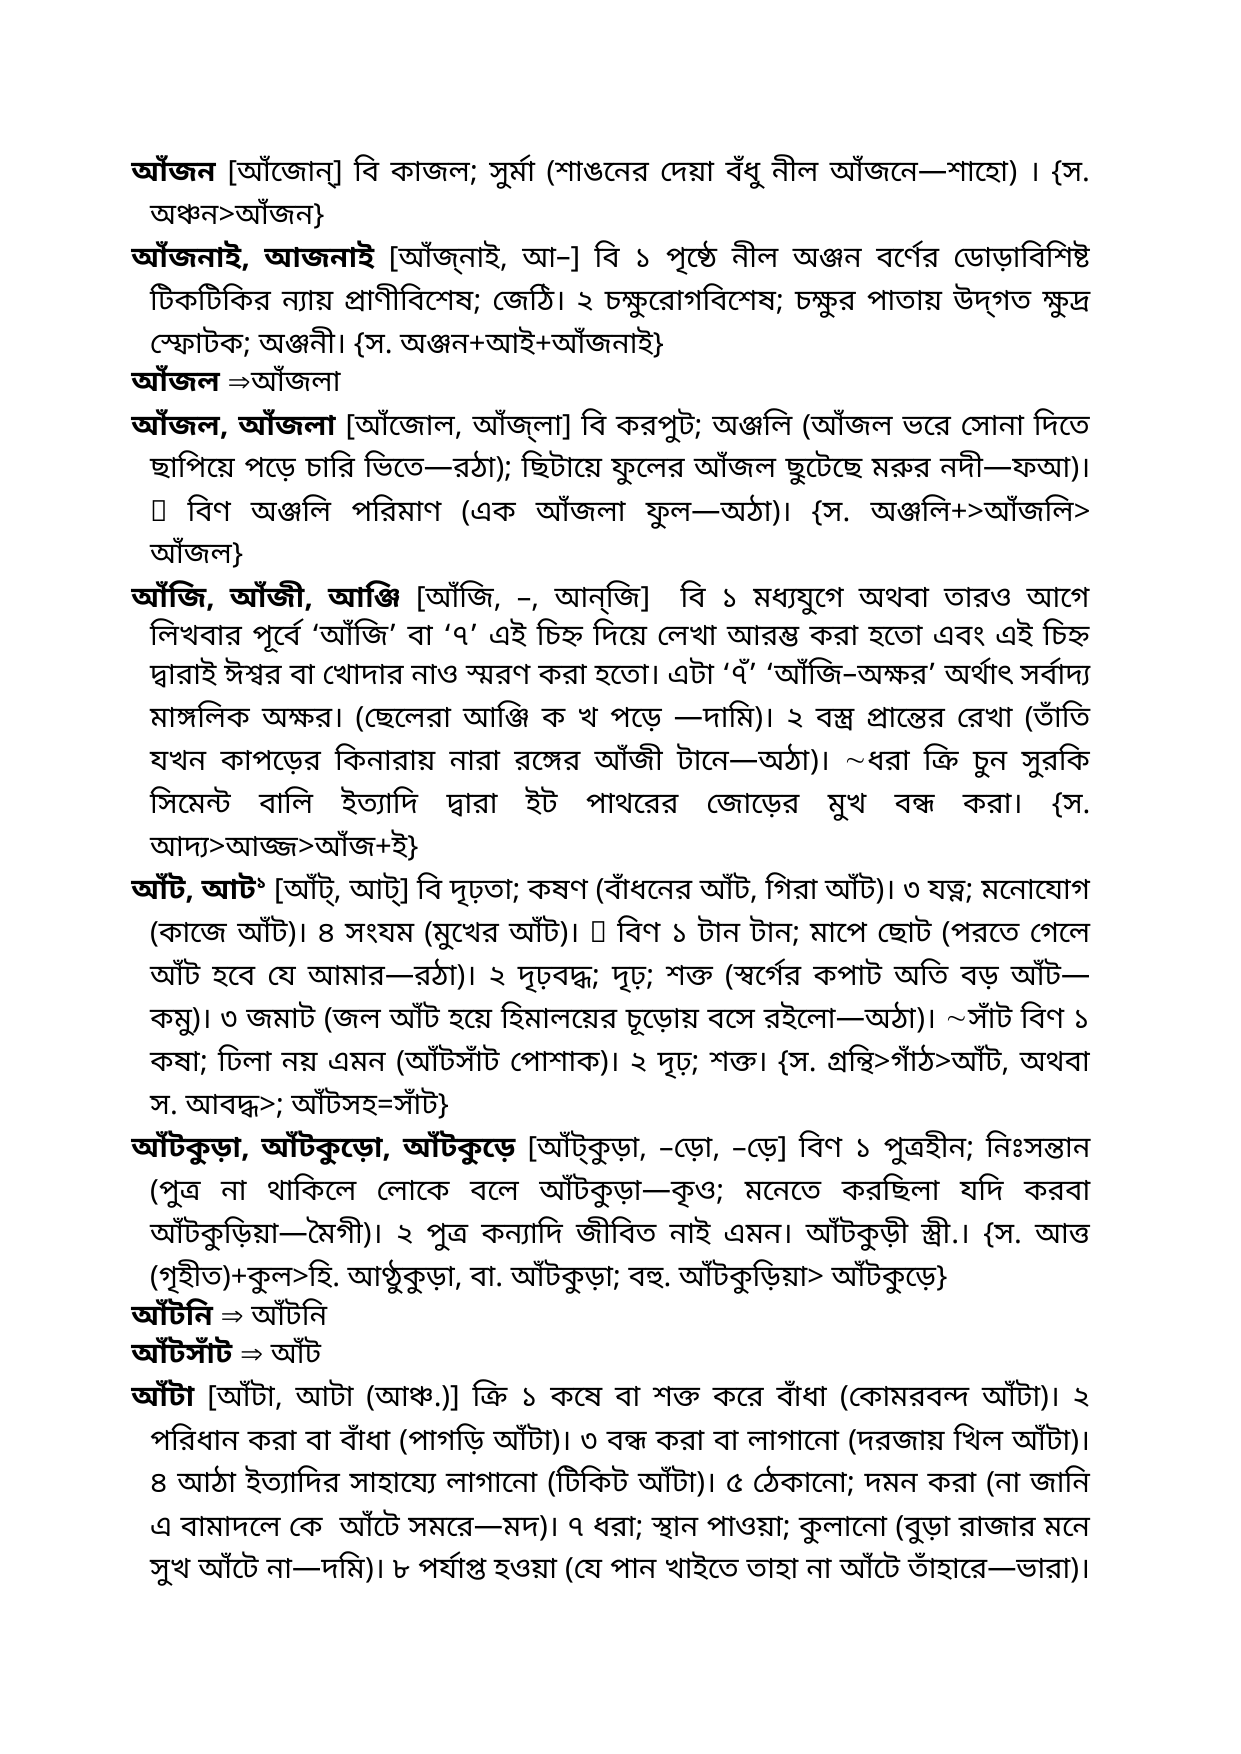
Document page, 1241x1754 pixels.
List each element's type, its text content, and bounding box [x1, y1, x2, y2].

text আঁজনাই, আজনাই [আঁজ্‌নাই, আ–] বি ১ পৃষ্ঠে নীল অঞ্জন বর্ণের ডোড়াবিশিষ্ট টিকটিকির ন্যায় প্রাণীবিশেষ; জেঠি। ২ চক্ষুরোগবিশেষ; চক্ষুর পাতায় উদ্‌গত ক্ষুদ্র স্ফোটক; অঞ্জনী। {স. অঞ্জন+আই+আঁজনাই} [131, 236, 1090, 365]
text আঁট, আট১ [আঁট্, আট্] বি দৃঢ়তা; কষণ (বাঁধনের আঁট, গিরা আঁট)। ৩ যত্ন; মনোযোগ (কাজে আঁট)। ৪ সংযম (মুখের আঁট)। বিণ ১ টান টান; মাপে ছোট (পরতে গেলে আঁট হবে যে আমার—রঠা)। ২ দৃঢ়বদ্ধ; দৃঢ়; শক্ত (স্বর্গের কপাট অতি বড় আঁট—কমু)। ৩ জমাট (জল আঁট হয়ে হিমালয়ের চূড়োয় বসে রইলো—অঠা)। সাঁট বিণ ১ কষা; ঢিলা নয় এমন (আঁটসাঁট পোশাক)। ২ দৃঢ়; শক্ত। {স. গ্রন্থি>গাঁঠ>আঁট, অথবা স. আবদ্ধ>; আঁটসহ=সাঁট} [131, 868, 1090, 1126]
text আঁজি, আঁজী, আঞ্জি [আঁজি, –, আন্‌জি] বি ১ মধ্যযুগে অথবা তারও আগে লিখবার পূর্বে ‘আঁজি’ বা ‘৭’ এই চিহ্ন দিয়ে লেখা আরম্ভ করা হতো এবং এই চিহ্ন দ্বারাই ঈশ্বর বা খোদার নাও স্মরণ করা হতো। এটা ‘৭ঁ’ ‘আঁজি–অক্ষর’ অর্থাৎ সর্বাদ্য মাঙ্গলিক অক্ষর। (ছেলেরা আঞ্জি ক খ পড়ে —দামি)। ২ বস্ত্র প্রান্তের রেখা (তাঁতি যখন কাপড়ের কিনারায় নারা রঙ্গের আঁজী টানে—অঠা)। ধরা ক্রি চুন সুরকি সিমেন্ট বালি ইত্যাদি দ্বারা ইট পাথরের জোড়ের মুখ বন্ধ করা। {স. আদ্য>আজ্জ>আঁজ+ই} [131, 576, 1090, 868]
text আঁটসাঁট আঁট [131, 1337, 1090, 1376]
text আঁজল, আঁজলা [আঁজোল, আঁজ্‌লা] বি করপুট; অঞ্জলি (আঁজল ভরে সোনা দিতে ছাপিয়ে পড়ে চারি ভিতে—রঠা); ছিটায়ে ফুলের আঁজল ছুটেছে মরুর নদী—ফআ)। বিণ অঞ্জলি পরিমাণ (এক আঁজলা ফুল—অঠা)। {স. অঞ্জলি+>আঁজলি> আঁজল} [131, 404, 1090, 576]
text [131, 1376, 1090, 1591]
text আঁটনি আঁটনি [131, 1298, 1090, 1337]
text আঁটকুড়া, আঁটকুড়ো, আঁটকুড়ে [আঁট্‌কুড়া, –ড়ো, –ড়ে] বিণ ১‌ পুত্রহীন; নিঃসন্তান (পুত্র না থাকিলে লোকে বলে আঁটকুড়া—কৃও; মনেতে করছিলা যদি করবা আঁটকুড়িয়া—মৈগী)। ২ পুত্র কন্যাদি জীবিত নাই এমন। আঁটকুড়ী স্ত্রী.। {স. আত্ত (গৃহীত)+কুল>হি. আণ্ঠুকুড়া, বা. আঁটকুড়া; বহু. আঁটকুড়িয়া> আঁটকুড়ে} [131, 1126, 1090, 1298]
text আঁজল আঁজলা [131, 365, 1090, 404]
text আঁজন [আঁজোন্] বি কাজল; সুর্মা (শাঙনের দেয়া বঁধু নীল আঁজনে—শাহো) । {স. অঞ্চন>আঁজন} [131, 150, 1090, 236]
